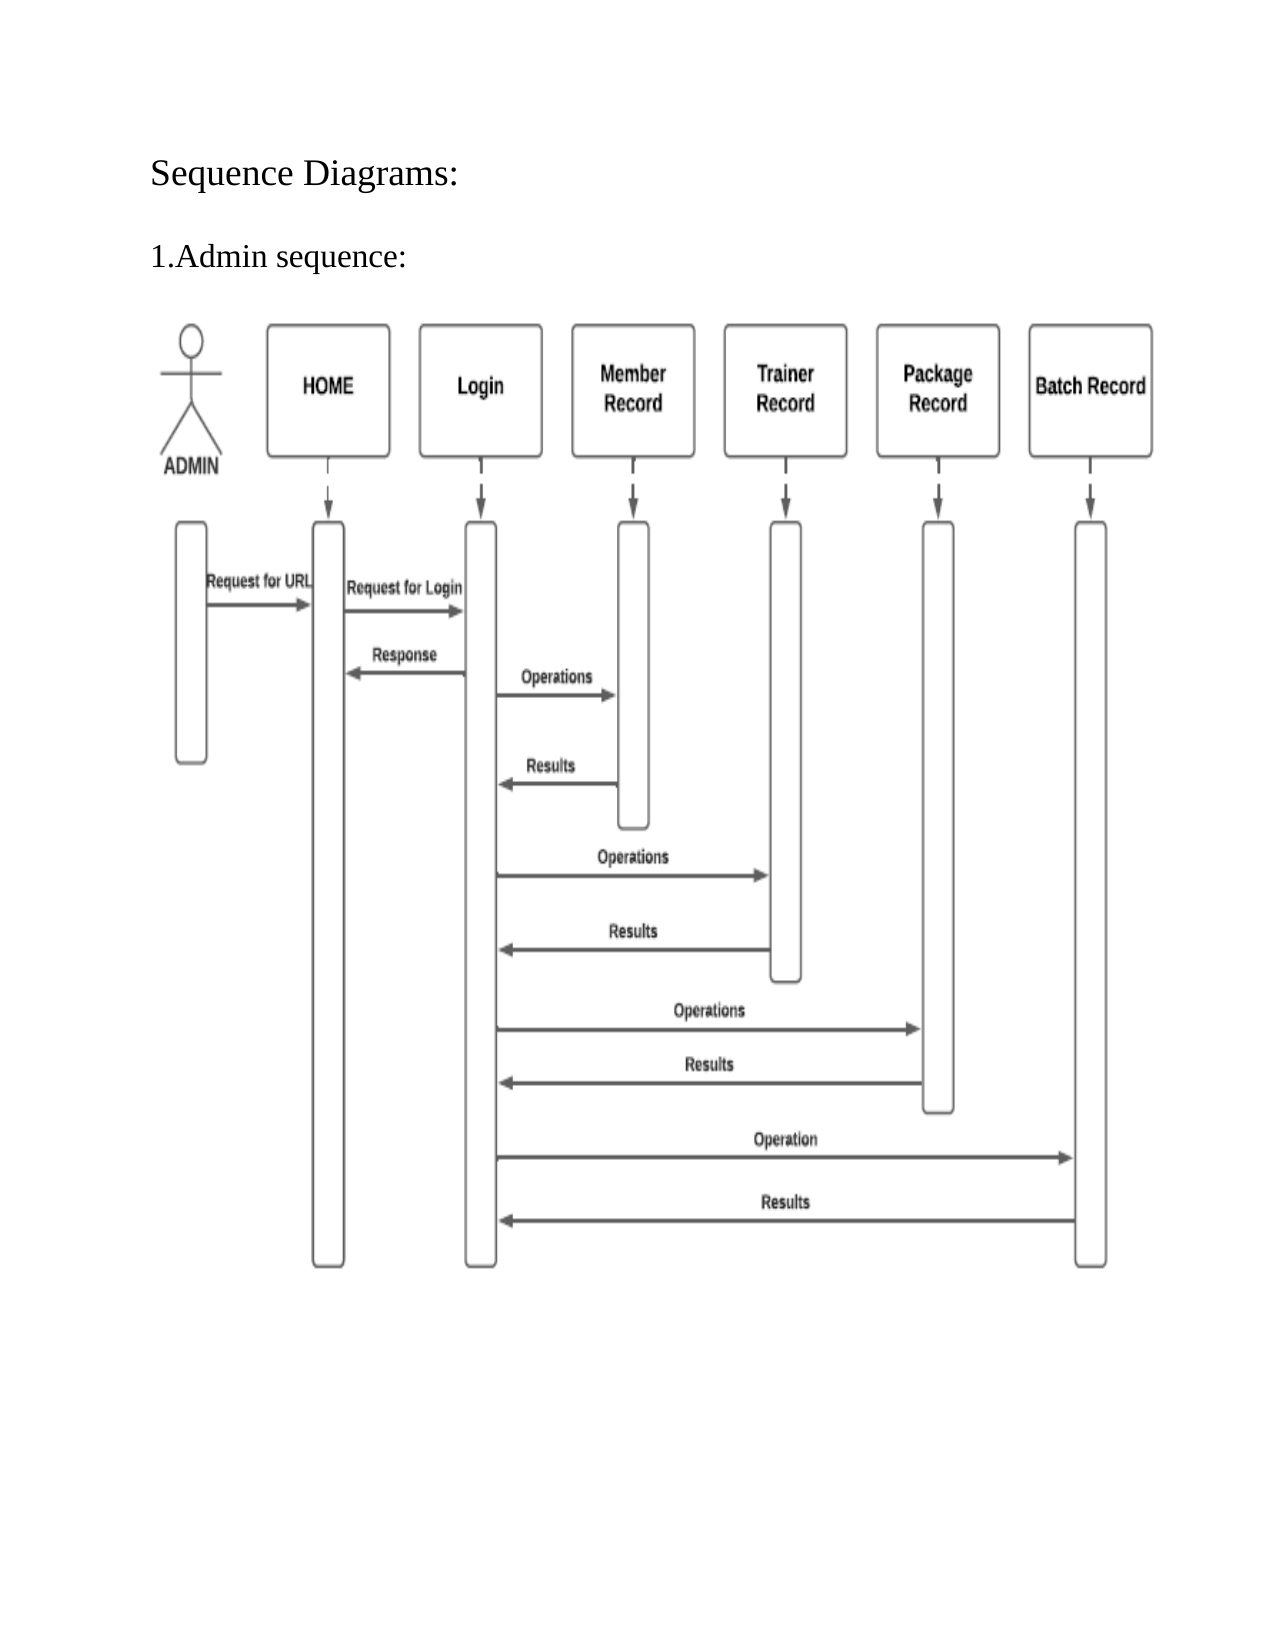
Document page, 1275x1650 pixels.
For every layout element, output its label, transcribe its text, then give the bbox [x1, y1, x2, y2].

text 1.Admin sequence: [150, 236, 1125, 274]
text Sequence Diagrams: [150, 150, 1125, 193]
picture [150, 312, 1162, 1285]
